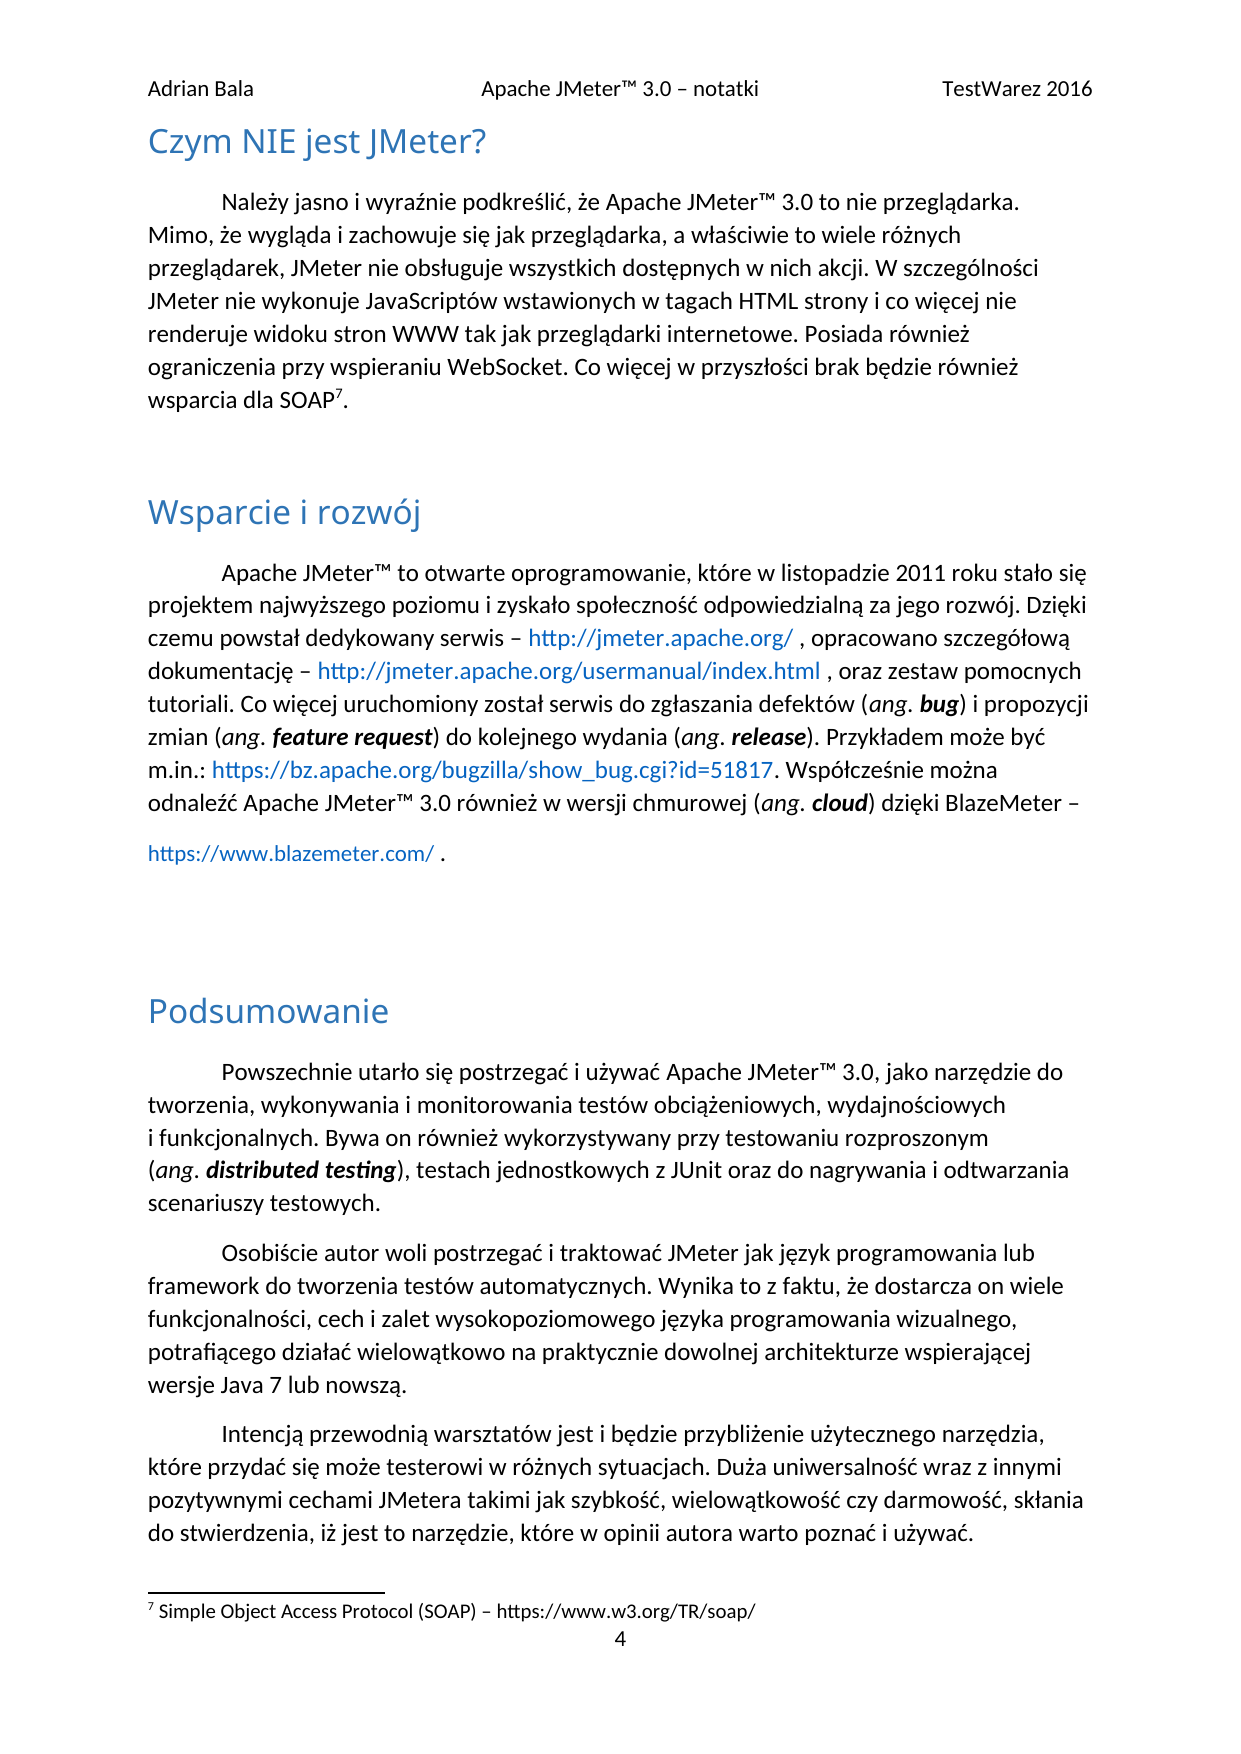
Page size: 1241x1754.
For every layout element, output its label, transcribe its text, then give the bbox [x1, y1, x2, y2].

text Apache JMeter™ to otwarte oprogramowanie, które w listopadzie 2011 roku stało się projektem najwyższego poziomu i zyskało społeczność odpowiedzialną za jego rozwój. Dzięki czemu powstał dedykowany serwis – http://jmeter.apache.org/ , opracowano szczegółową dokumentację – http://jmeter.apache.org/usermanual/index.html , oraz zestaw pomocnych tutoriali. Co więcej uruchomiony został serwis do zgłaszania defektów (ang. bug) i propozycji zmian (ang. feature request) do kolejnego wydania (ang. release). Przykładem może być m.in.: https://bz.apache.org/bugzilla/show_bug.cgi?id=51817. Współcześnie można odnaleźć Apache JMeter™ 3.0 również w wersji chmurowej (ang. cloud) dzięki BlazeMeter – [148, 557, 1092, 818]
text Powszechnie utarło się postrzegać i używać Apache JMeter™ 3.0, jako narzędzie do tworzenia, wykonywania i monitorowania testów obciążeniowych, wydajnościowych i funkcjonalnych. Bywa on również wykorzystywany przy testowaniu rozproszonym (ang. distributed testing), testach jednostkowych z JUnit oraz do nagrywania i odtwarzania scenariuszy testowych. [148, 1056, 1092, 1218]
subtitle Wsparcie i rozwój [148, 488, 1092, 534]
subtitle Czym NIE jest JMeter? [148, 118, 1092, 163]
text https://www.blazemeter.com/ . [148, 837, 1092, 867]
text Osobiście autor woli postrzegać i traktować JMeter jak język programowania lub framework do tworzenia testów automatycznych. Wynika to z faktu, że dostarcza on wiele funkcjonalności, cech i zalet wysokopoziomowego języka programowania wizualnego, potrafiącego działać wielowątkowo na praktycznie dowolnej architekturze wspierającej wersje Java 7 lub nowszą. [148, 1237, 1092, 1399]
text Należy jasno i wyraźnie podkreślić, że Apache JMeter™ 3.0 to nie przeglądarka. Mimo, że wygląda i zachowuje się jak przeglądarka, a właściwie to wiele różnych przeglądarek, JMeter nie obsługuje wszystkich dostępnych w nich akcji. W szczególności JMeter nie wykonuje JavaScriptów wstawionych w tagach HTML strony i co więcej nie renderuje widoku stron WWW tak jak przeglądarki internetowe. Posiada również ograniczenia przy wspieraniu WebSocket. Co więcej w przyszłości brak będzie również wsparcia dla SOAP. [148, 186, 1092, 414]
subtitle Podsumowanie [148, 988, 1092, 1033]
text Intencją przewodnią warsztatów jest i będzie przybliżenie użytecznego narzędzia, które przydać się może testerowi w różnych sytuacjach. Duża uniwersalność wraz z innymi pozytywnymi cechami JMetera takimi jak szybkość, wielowątkowość czy darmowość, skłania do stwierdzenia, iż jest to narzędzie, które w opinii autora warto poznać i używać. [148, 1418, 1092, 1548]
